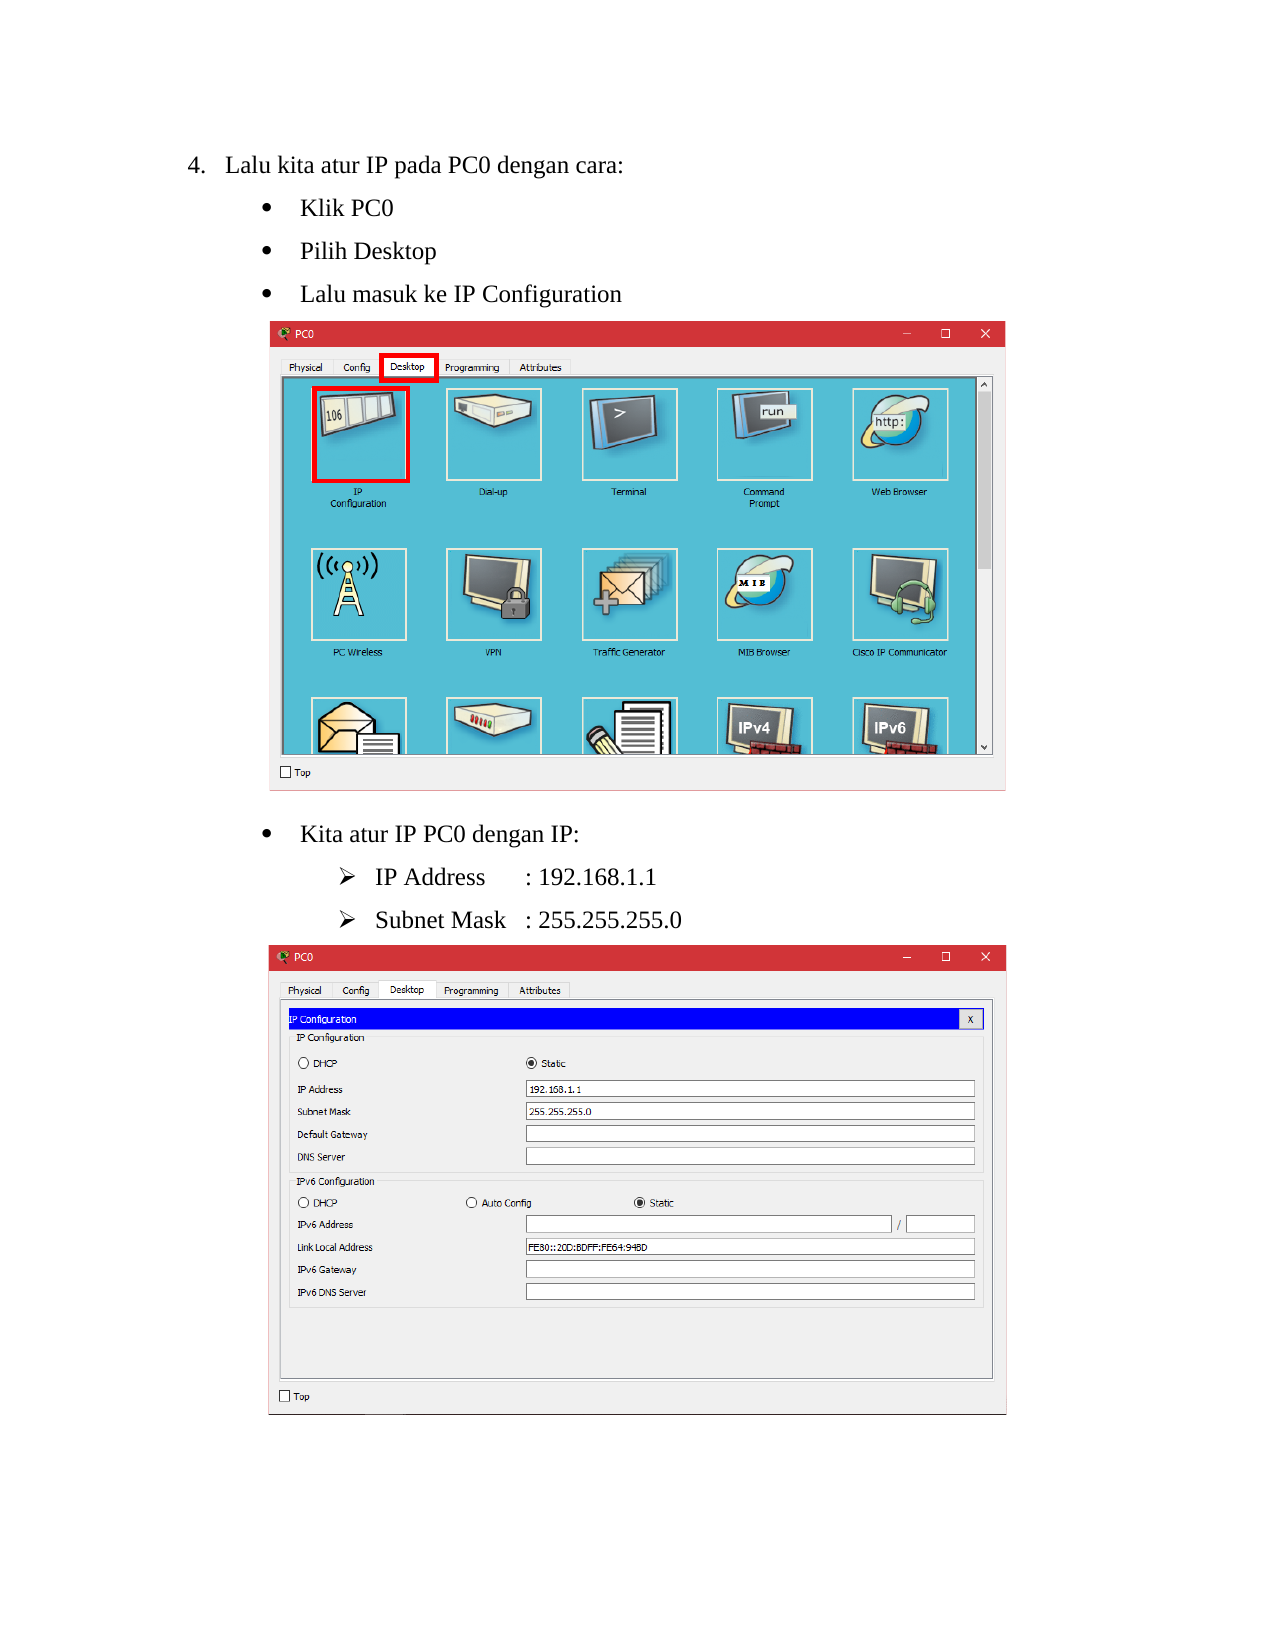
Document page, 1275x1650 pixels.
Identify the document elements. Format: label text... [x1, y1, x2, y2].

list Subnet Mask : 255.255.255.0 [337, 905, 1125, 934]
list Pilih Desktop [262, 236, 1125, 265]
list Lalu kita atur IP pada PC0 dengan cara: [187, 150, 1125, 179]
picture [269, 321, 1006, 791]
list Klik PC0 [262, 193, 1125, 222]
list Lalu masuk ke IP Configuration [262, 279, 1125, 308]
list IP Address : 192.168.1.1 [337, 862, 1125, 891]
picture [268, 945, 1007, 1415]
